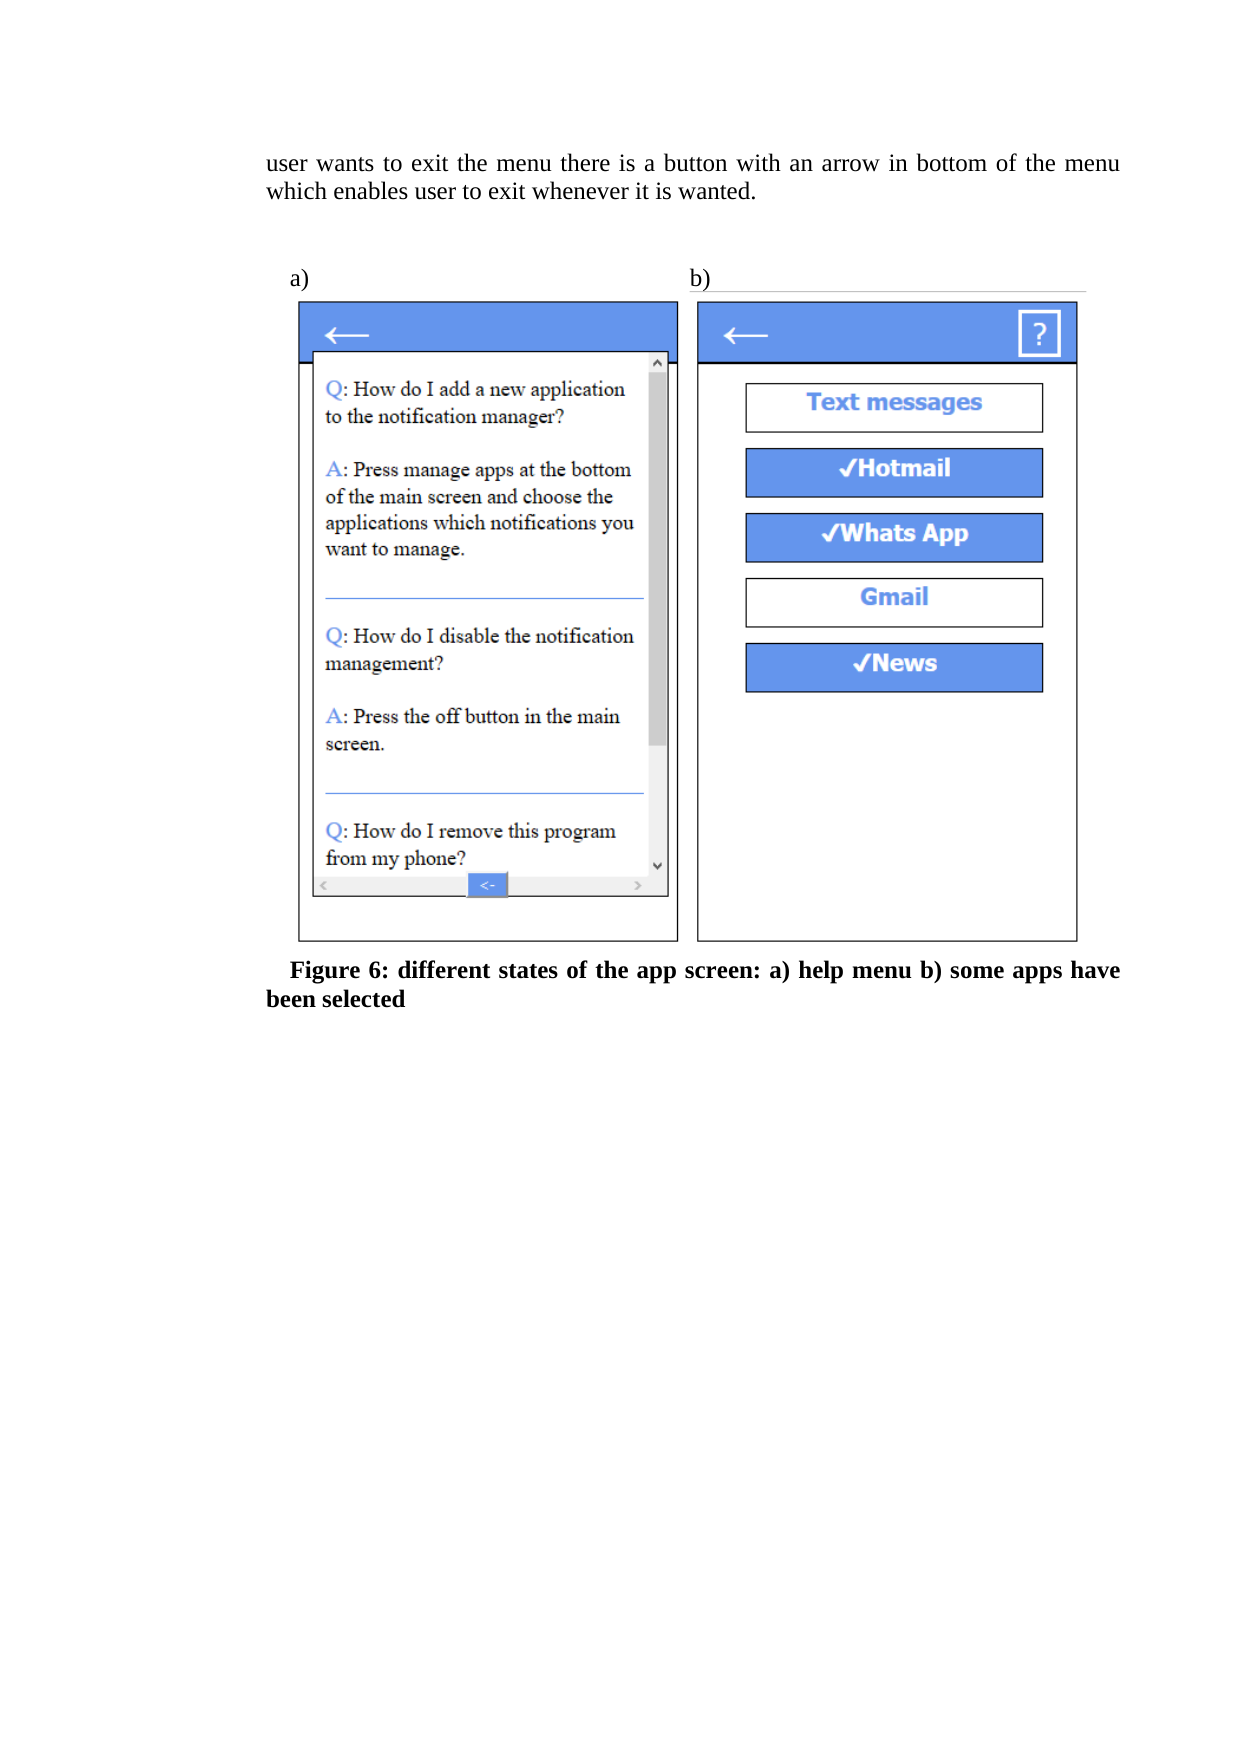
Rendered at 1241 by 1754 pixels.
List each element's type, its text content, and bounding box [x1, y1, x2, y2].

text Figure 6: different states of the app screen: a) help menu b) some apps have been selected [266, 956, 1122, 1013]
picture [289, 291, 1087, 956]
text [266, 148, 1122, 205]
list b) [289, 263, 1122, 291]
